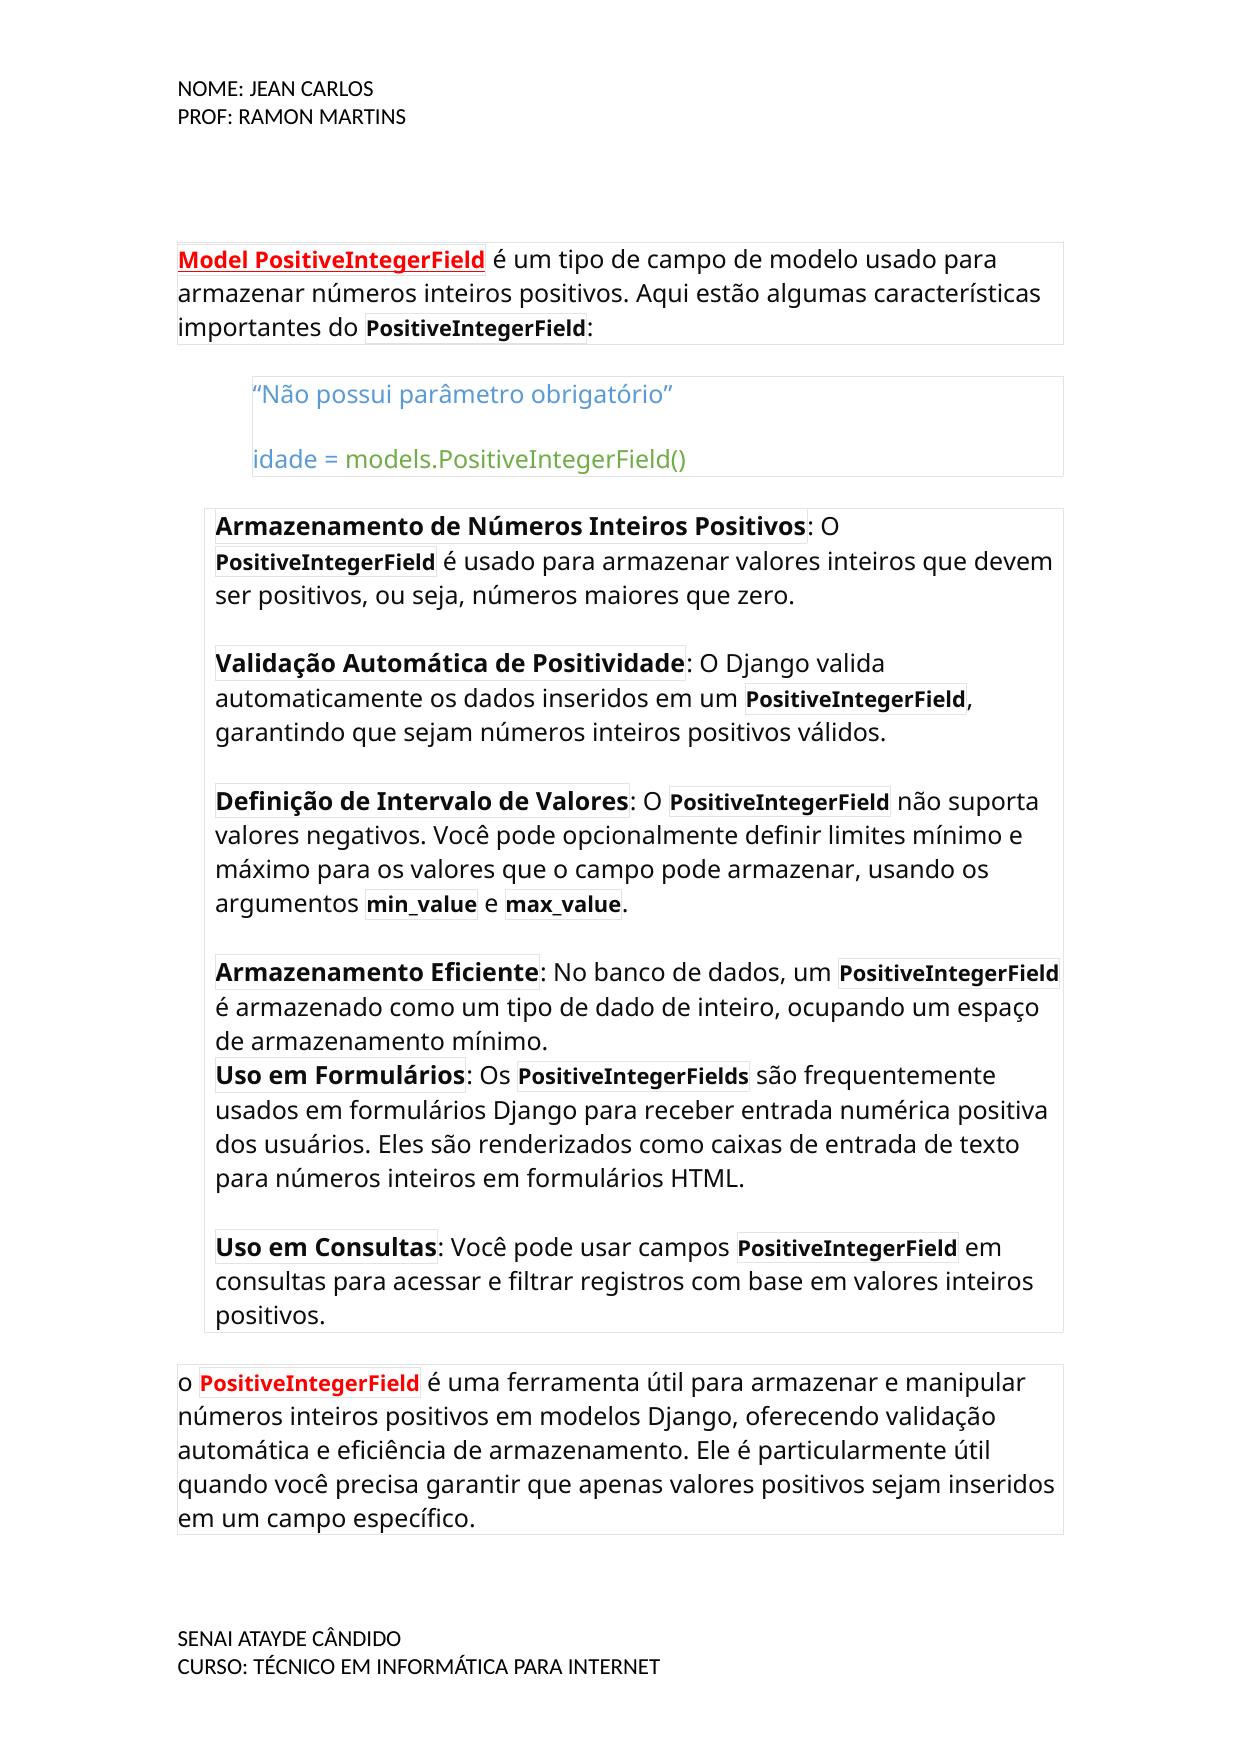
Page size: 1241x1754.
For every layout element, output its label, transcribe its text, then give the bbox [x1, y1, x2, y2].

text o PositiveIntegerField é uma ferramenta útil para armazenar e manipular números inteiros positivos em modelos Django, oferecendo validação automática e eficiência de armazenamento. Ele é particularmente útil quando você precisa garantir que apenas valores positivos sejam inseridos em um campo específico. [178, 1365, 1063, 1534]
text Uso em Formulários: Os PositiveIntegerFields são frequentemente usados em formulários Django para receber entrada numérica positiva dos usuários. Eles são renderizados como caixas de entrada de texto para números inteiros em formulários HTML. [205, 1057, 1063, 1194]
text Definição de Intervalo de Valores: O PositiveIntegerField não suporta valores negativos. Você pode opcionalmente definir limites mínimo e máximo para os valores que o campo pode armazenar, usando os argumentos min_value e max_value. [205, 782, 1063, 919]
text Armazenamento de Números Inteiros Positivos: O PositiveIntegerField é usado para armazenar valores inteiros que devem ser positivos, ou seja, números maiores que zero. [205, 509, 1063, 611]
text Model PositiveIntegerField é um tipo de campo de modelo usado para armazenar números inteiros positivos. Aqui estão algumas características importantes do PositiveIntegerField: [178, 243, 1063, 344]
text Armazenamento Eficiente: No banco de dados, um PositiveIntegerField é armazenado como um tipo de dado de inteiro, ocupando um espaço de armazenamento mínimo. [205, 953, 1063, 1057]
text Validação Automática de Positividade: O Django valida automaticamente os dados inseridos em um PositiveIntegerField, garantindo que sejam números inteiros positivos válidos. [205, 645, 1063, 748]
text idade = models.PositiveIntegerField() [253, 441, 1063, 476]
text “Não possui parâmetro obrigatório” [253, 377, 1063, 411]
text Uso em Consultas: Você pode usar campos PositiveIntegerField em consultas para acessar e filtrar registros com base em valores inteiros positivos. [205, 1228, 1063, 1332]
